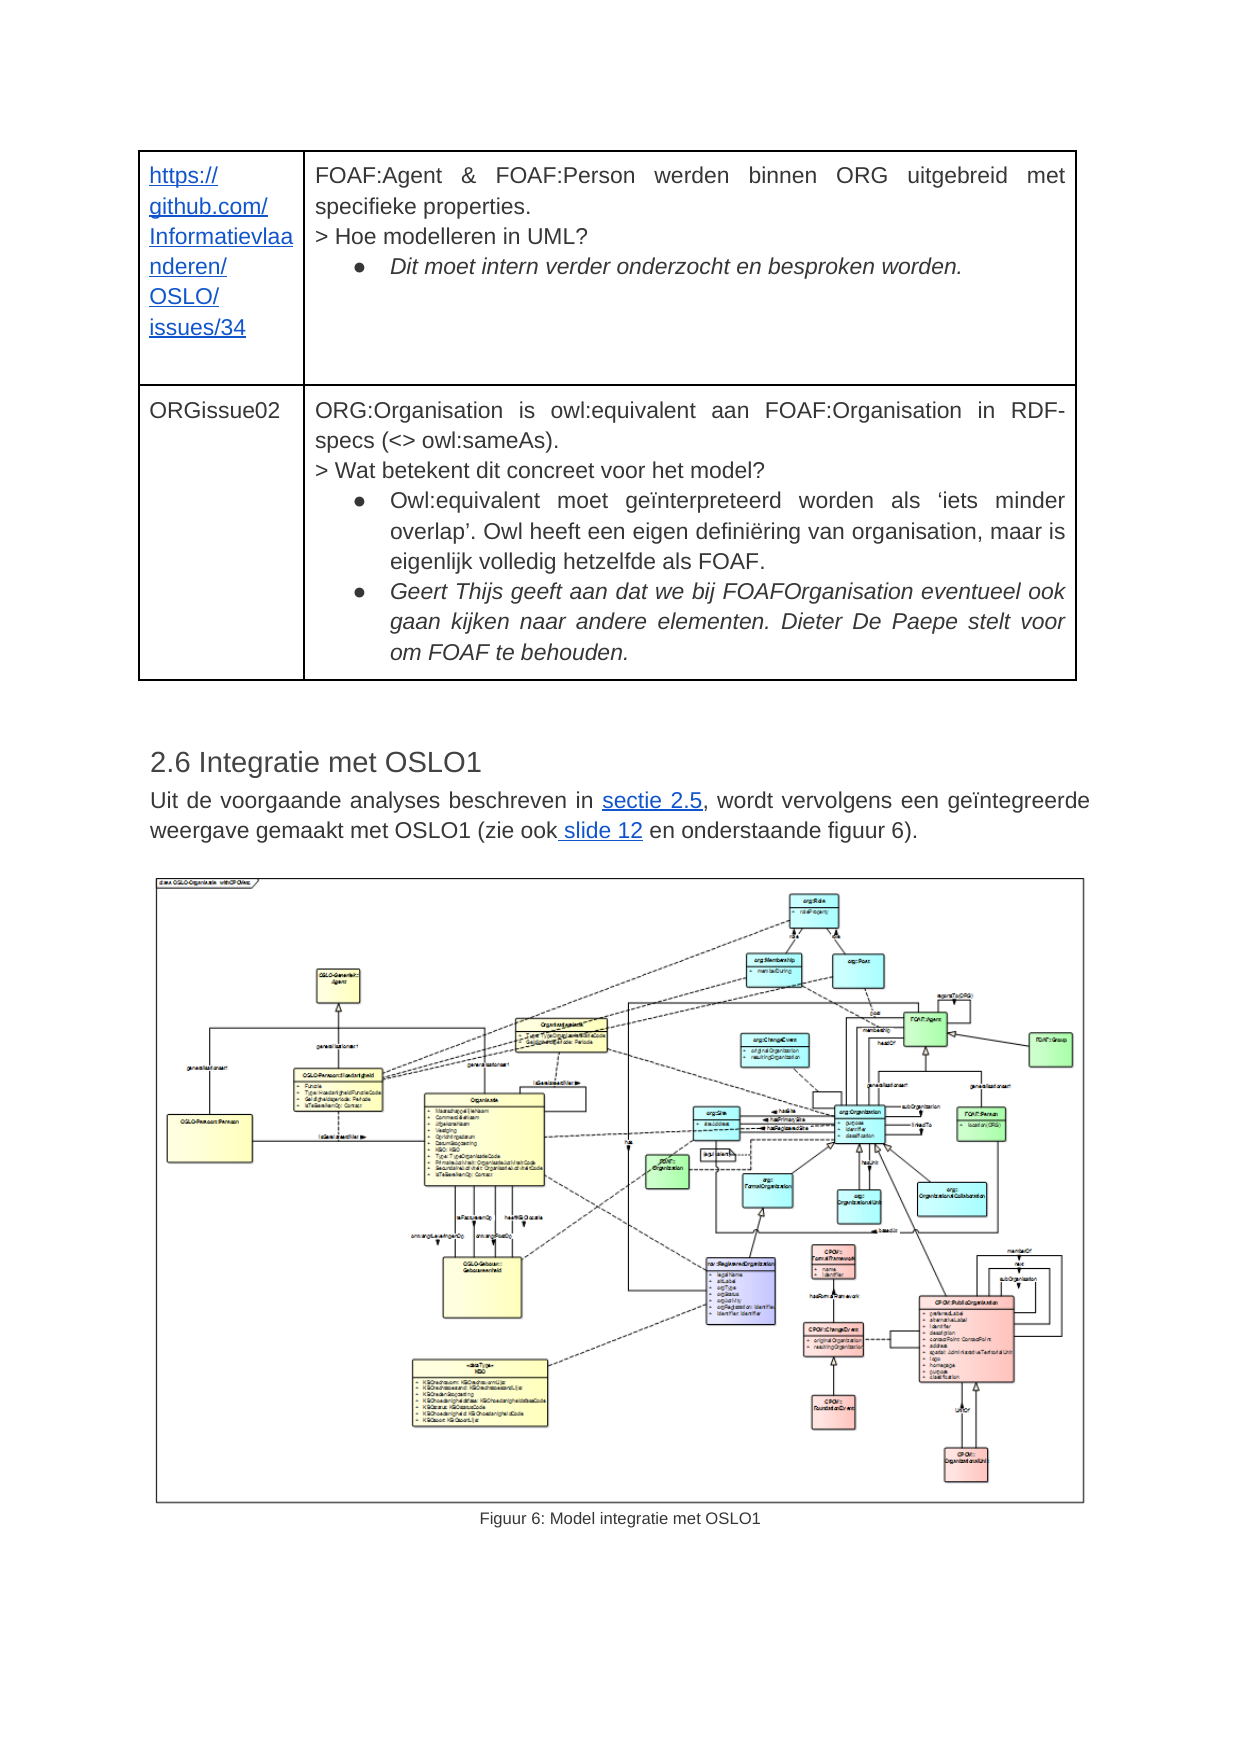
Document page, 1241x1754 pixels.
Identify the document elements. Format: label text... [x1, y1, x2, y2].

text Uit de voorgaande analyses beschreven in sectie 2.5, wordt vervolgens een geïntegreerde weergave gemaakt met OSLO1 (zie ook slide 12 en onderstaande figuur 6). [150, 787, 1090, 843]
text Figuur 6: Model integratie met OSLO1 [150, 1508, 1090, 1528]
picture [155, 877, 1086, 1505]
table_cell FOAF:Agent & FOAF:Person werden binnen ORG uitgebreid met specifieke properties. > Hoe modelleren in UML? Dit moet intern verder onderzocht en besproken worden. [305, 152, 1075, 384]
subtitle 2.6 Integratie met OSLO1 [150, 745, 1090, 778]
table_cell ORG:Organisation is owl:equivalent aan FOAF:Organisation in RDF-specs (<> owl:sameAs). > Wat betekent dit concreet voor het model? Owl:equivalent moet geïnterpreteerd worden als ‘iets minder overlap’. Owl heeft een eigen definiëring van organisation, maar is eigenlijk volledig hetzelfde als FOAF. Geert Thijs geeft aan dat we bij FOAFOrganisation eventueel ook gaan kijken naar andere elementen. Dieter De Paepe stelt voor om FOAF te behouden. [305, 386, 1075, 679]
table_cell ORGissue02 [140, 386, 303, 679]
table_cell https://github.com/Informatievlaanderen/OSLO/issues/34 [140, 152, 303, 384]
